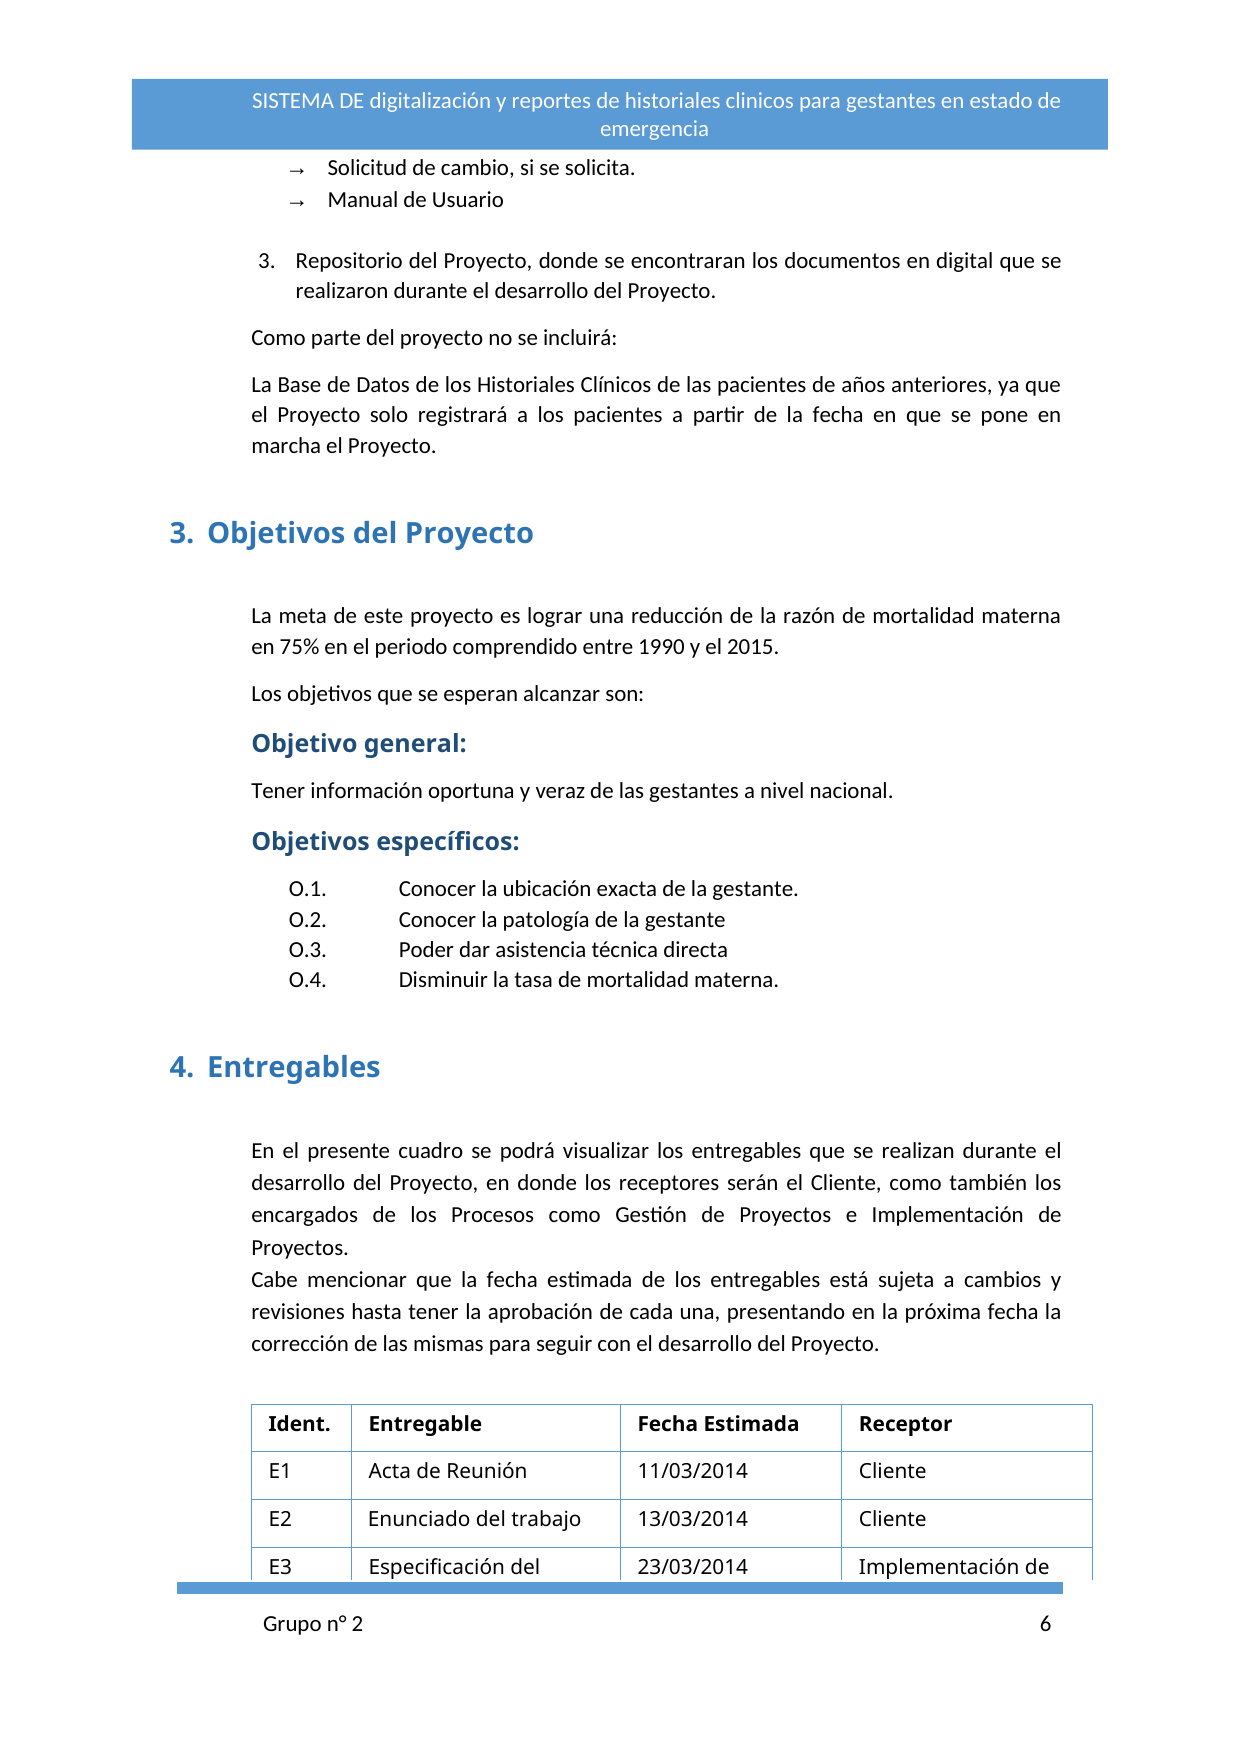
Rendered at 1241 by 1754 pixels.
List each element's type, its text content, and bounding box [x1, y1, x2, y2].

subtitle Objetivos del Proyecto [169, 512, 1063, 552]
table_header Receptor [842, 1405, 1092, 1451]
list Conocer la ubicación exacta de la gestante. [288, 874, 1063, 903]
table_cell E3 [252, 1548, 351, 1580]
table_cell 23/03/2014 [621, 1548, 841, 1580]
table_header Entregable [352, 1405, 620, 1451]
text La meta de este proyecto es lograr una reducción de la razón de mortalidad materna en 75% en el periodo comprendido entre 1990 y el 2015. [251, 602, 1063, 660]
table_cell Enunciado del trabajo [352, 1500, 620, 1547]
table_header Fecha Estimada [621, 1405, 841, 1451]
subtitle Objetivos específicos: [251, 823, 1063, 858]
table_cell Cliente [842, 1500, 1092, 1547]
table_cell Cliente [842, 1452, 1092, 1499]
table_cell Acta de Reunión [352, 1452, 620, 1499]
table_cell 11/03/2014 [621, 1452, 841, 1499]
subtitle Objetivo general: [251, 726, 1063, 760]
list Conocer la patología de la gestante [288, 905, 1063, 933]
text Como parte del proyecto no se incluirá: [251, 323, 1063, 351]
text En el presente cuadro se podrá visualizar los entregables que se realizan durante el desarrollo del Proyecto, en donde los receptores serán el Cliente, como también los encargados de los Procesos como Gestión de Proyectos e Implementación de Proyectos. [251, 1136, 1063, 1261]
text Tener información oportuna y veraz de las gestantes a nivel nacional. [251, 777, 1063, 805]
list Repositorio del Proyecto, donde se encontraran los documentos en digital que se realizaron durante el desarrollo del Proyecto. [258, 246, 1063, 304]
list Poder dar asistencia técnica directa [288, 935, 1063, 963]
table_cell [842, 1548, 1092, 1580]
subtitle Entregables [169, 1046, 1063, 1086]
list Disminuir la tasa de mortalidad materna. [288, 965, 1063, 993]
list Solicitud de cambio, si se solicita. [290, 148, 1063, 182]
table_header Ident. [252, 1405, 351, 1451]
list Manual de Usuario [290, 185, 1063, 214]
text Cabe mencionar que la fecha estimada de los entregables está sujeta a cambios y revisiones hasta tener la aprobación de cada una, presentando en la próxima fecha la corrección de las mismas para seguir con el desarrollo del Proyecto. [251, 1265, 1063, 1357]
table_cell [352, 1548, 620, 1580]
text Los objetivos que se esperan alcanzar son: [251, 679, 1063, 707]
text La Base de Datos de los Historiales Clínicos de las pacientes de años anteriores, ya que el Proyecto solo registrará a los pacientes a partir de la fecha en que se pone en marcha el Proyecto. [251, 370, 1063, 459]
table_cell E2 [252, 1500, 351, 1547]
table_cell 13/03/2014 [621, 1500, 841, 1547]
table_cell E1 [252, 1452, 351, 1499]
